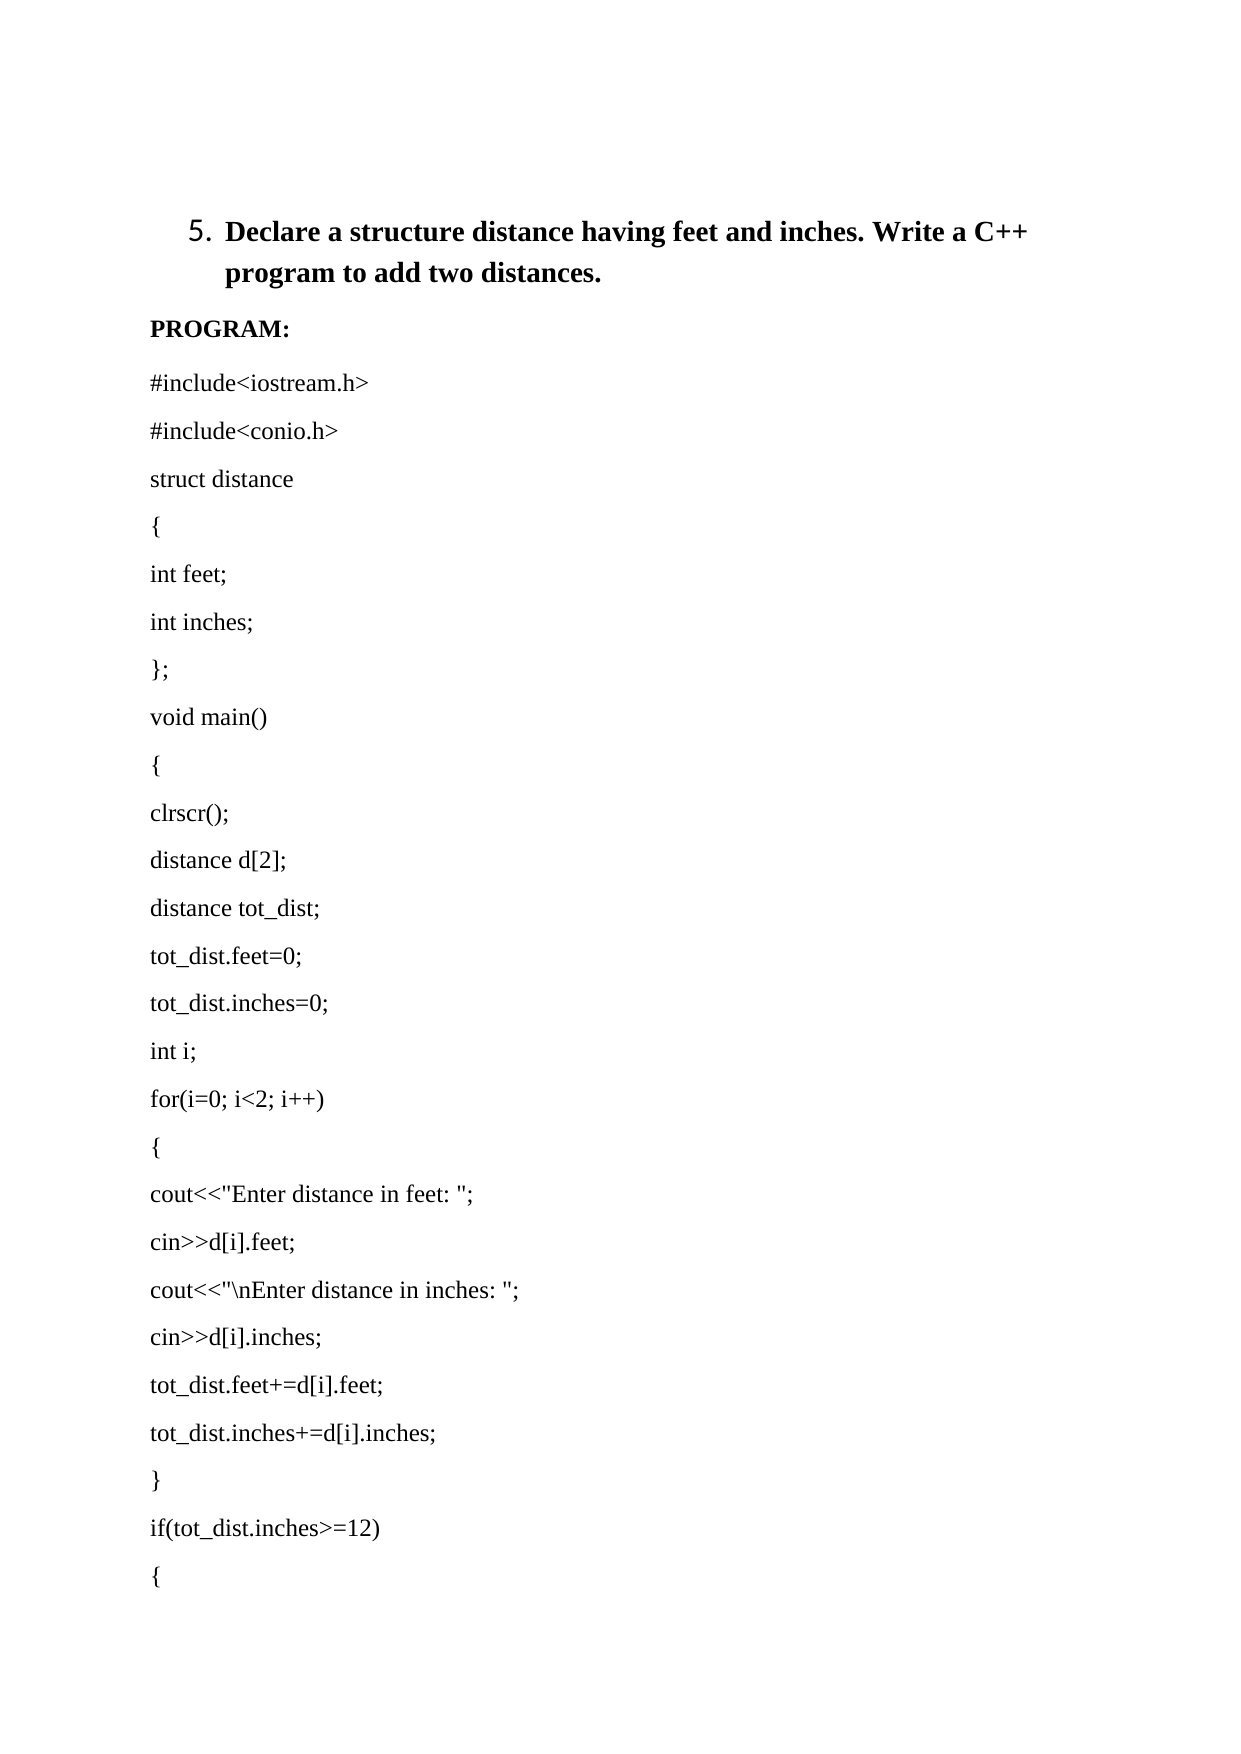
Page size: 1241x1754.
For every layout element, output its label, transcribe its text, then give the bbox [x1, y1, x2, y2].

text distance tot_dist; [150, 893, 1090, 922]
text if(tot_dist.inches>=12) [150, 1513, 1090, 1542]
text distance d[2]; [150, 845, 1090, 874]
text tot_dist.feet=0; [150, 941, 1090, 969]
text { [150, 511, 1090, 540]
text cout<<"Enter distance in feet: "; [150, 1179, 1090, 1208]
text { [150, 1561, 1090, 1590]
text int feet; [150, 559, 1090, 588]
text #include<conio.h> [150, 416, 1090, 445]
text int i; [150, 1036, 1090, 1065]
text tot_dist.inches=0; [150, 988, 1090, 1017]
text }; [150, 654, 1090, 683]
text #include<iostream.h> [150, 368, 1090, 397]
text cin>>d[i].inches; [150, 1322, 1090, 1351]
text { [150, 750, 1090, 779]
list Declare a structure distance having feet and inches. Write a C++ program to add two distances. [187, 209, 1090, 289]
text void main() [150, 702, 1090, 731]
text for(i=0; i<2; i++) [150, 1084, 1090, 1113]
text clrscr(); [150, 798, 1090, 826]
text PROGRAM: [150, 314, 1090, 343]
text cout<<"\nEnter distance in inches: "; [150, 1275, 1090, 1303]
text tot_dist.inches+=d[i].inches; [150, 1418, 1090, 1447]
text } [150, 1466, 1090, 1494]
text cin>>d[i].feet; [150, 1227, 1090, 1256]
text { [150, 1132, 1090, 1160]
text struct distance [150, 464, 1090, 492]
text tot_dist.feet+=d[i].feet; [150, 1370, 1090, 1399]
text int inches; [150, 607, 1090, 636]
